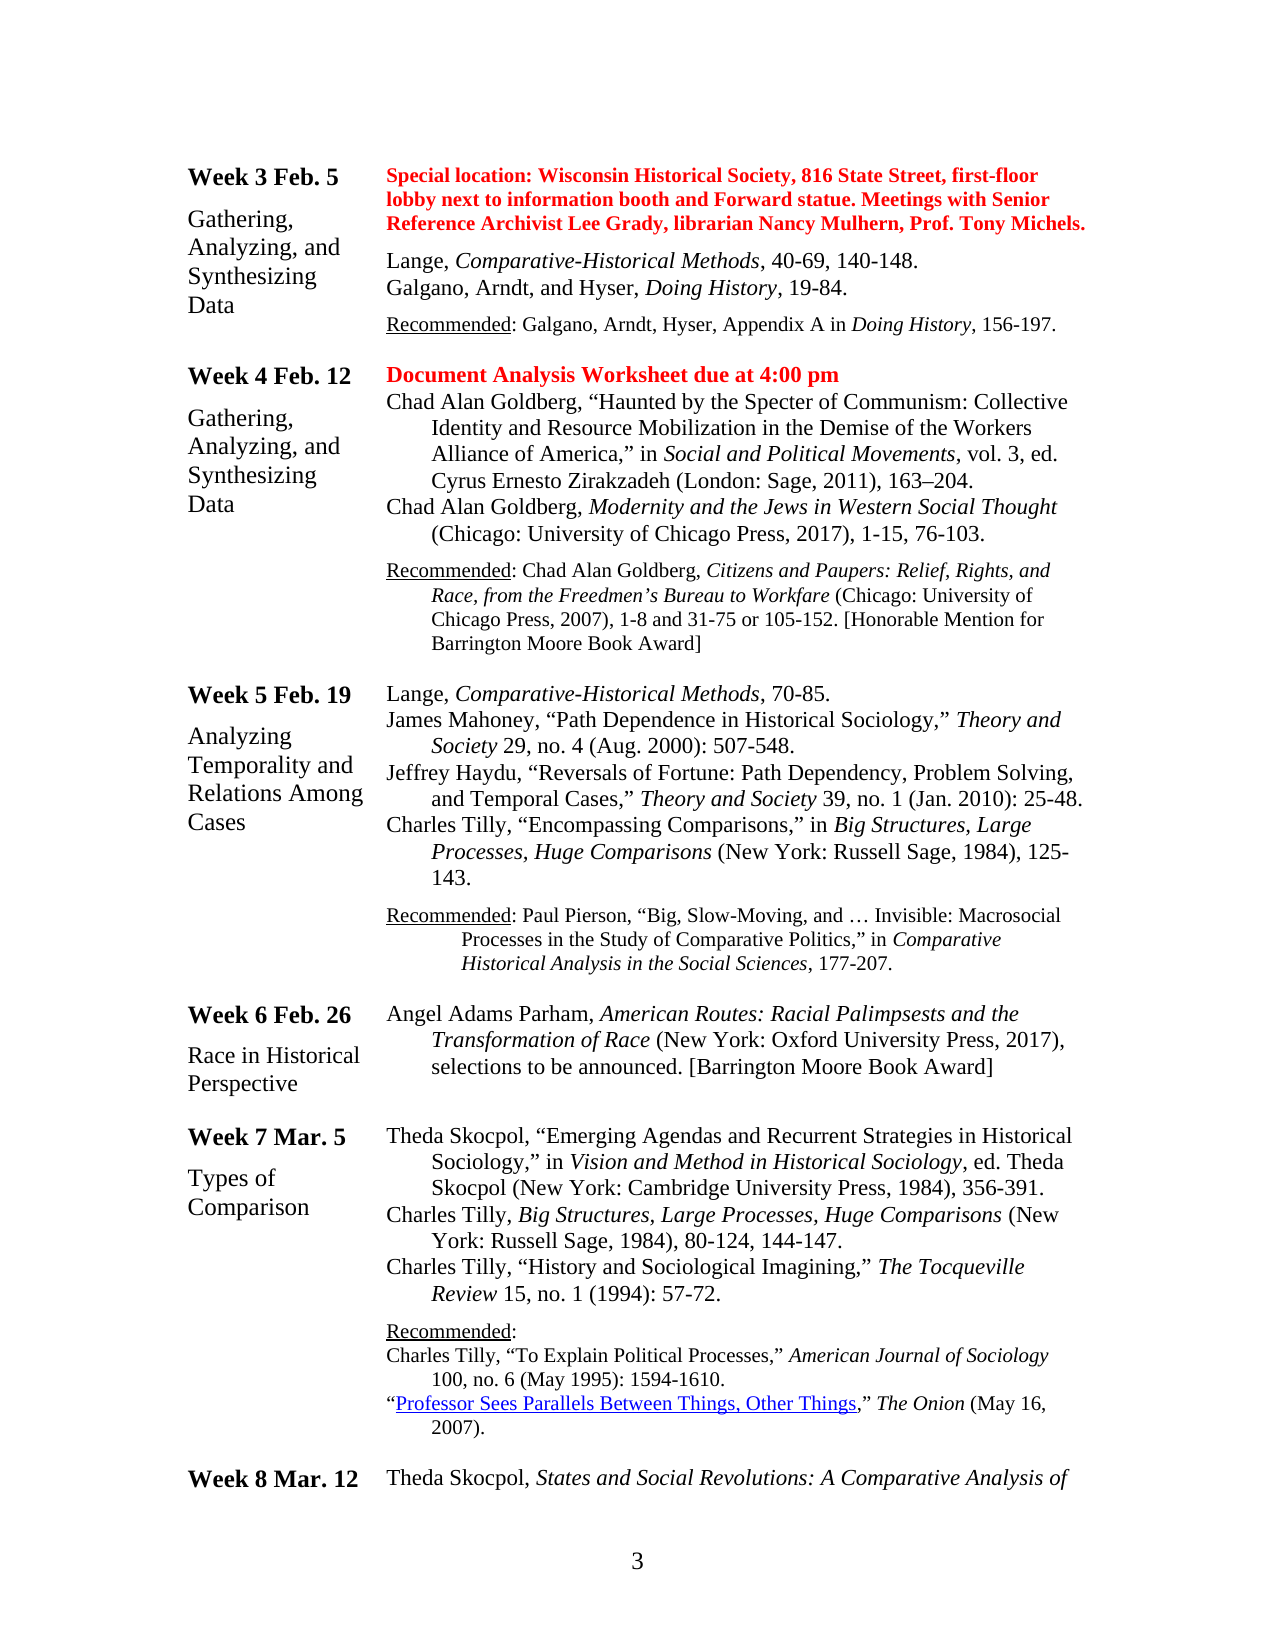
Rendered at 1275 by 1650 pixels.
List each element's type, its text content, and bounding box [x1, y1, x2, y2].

table_header Week 3 Feb. 5 Gathering, Analyzing, and Synthesizing Data [176, 150, 375, 349]
table_cell Week 5 Feb. 19 Analyzing Temporality and Relations Among Cases [176, 667, 375, 988]
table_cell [176, 1451, 375, 1493]
table_cell Theda Skocpol, “Emerging Agendas and Recurrent Strategies in Historical Sociology,” in Vision and Method in Historical Sociology, ed. Theda Skocpol (New York: Cambridge University Press, 1984), 356-391. Charles Tilly, Big Structures, Large Processes, Huge Comparisons (New York: Russell Sage, 1984), 80-124, 144-147. Charles Tilly, “History and Sociological Imagining,” The Tocqueville Review 15, no. 1 (1994): 57-72. Recommended: Charles Tilly, “To Explain Political Processes,” American Journal of Sociology 100, no. 6 (May 1995): 1594-1610. “Professor Sees Parallels Between Things, Other Things,” The Onion (May 16, 2007). [375, 1109, 1099, 1451]
table_cell Document Analysis Worksheet due at 4:00 pm Chad Alan Goldberg, “Haunted by the Specter of Communism: Collective Identity and Resource Mobilization in the Demise of the Workers Alliance of America,” in Social and Political Movements, vol. 3, ed. Cyrus Ernesto Zirakzadeh (London: Sage, 2011), 163–204. Chad Alan Goldberg, Modernity and the Jews in Western Social Thought (Chicago: University of Chicago Press, 2017), 1-15, 76-103. Recommended: Chad Alan Goldberg, Citizens and Paupers: Relief, Rights, and Race, from the Freedmen’s Bureau to Workfare (Chicago: University of Chicago Press, 2007), 1-8 and 31-75 or 105-152. [Honorable Mention for Barrington Moore Book Award] [375, 349, 1099, 667]
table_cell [375, 1451, 1099, 1493]
table_header Special location: Wisconsin Historical Society, 816 State Street, first-floor lobby next to information booth and Forward statue. Meetings with Senior Reference Archivist Lee Grady, librarian Nancy Mulhern, Prof. Tony Michels. Lange, Comparative-Historical Methods, 40-69, 140-148. Galgano, Arndt, and Hyser, Doing History, 19-84. Recommended: Galgano, Arndt, Hyser, Appendix A in Doing History, 156-197. [375, 150, 1099, 349]
table_cell Week 4 Feb. 12 Gathering, Analyzing, and Synthesizing Data [176, 349, 375, 667]
table_cell Week 6 Feb. 26 Race in Historical Perspective [176, 988, 375, 1109]
table_cell Lange, Comparative-Historical Methods, 70-85. James Mahoney, “Path Dependence in Historical Sociology,” Theory and Society 29, no. 4 (Aug. 2000): 507-548. Jeffrey Haydu, “Reversals of Fortune: Path Dependency, Problem Solving, and Temporal Cases,” Theory and Society 39, no. 1 (Jan. 2010): 25-48. Charles Tilly, “Encompassing Comparisons,” in Big Structures, Large Processes, Huge Comparisons (New York: Russell Sage, 1984), 125-143. Recommended: Paul Pierson, “Big, Slow-Moving, and … Invisible: Macrosocial Processes in the Study of Comparative Politics,” in Comparative Historical Analysis in the Social Sciences, 177-207. [375, 667, 1099, 988]
table_cell Week 7 Mar. 5 Types of Comparison [176, 1109, 375, 1451]
table_cell Angel Adams Parham, American Routes: Racial Palimpsests and the Transformation of Race (New York: Oxford University Press, 2017), selections to be announced. [Barrington Moore Book Award] [375, 988, 1099, 1109]
